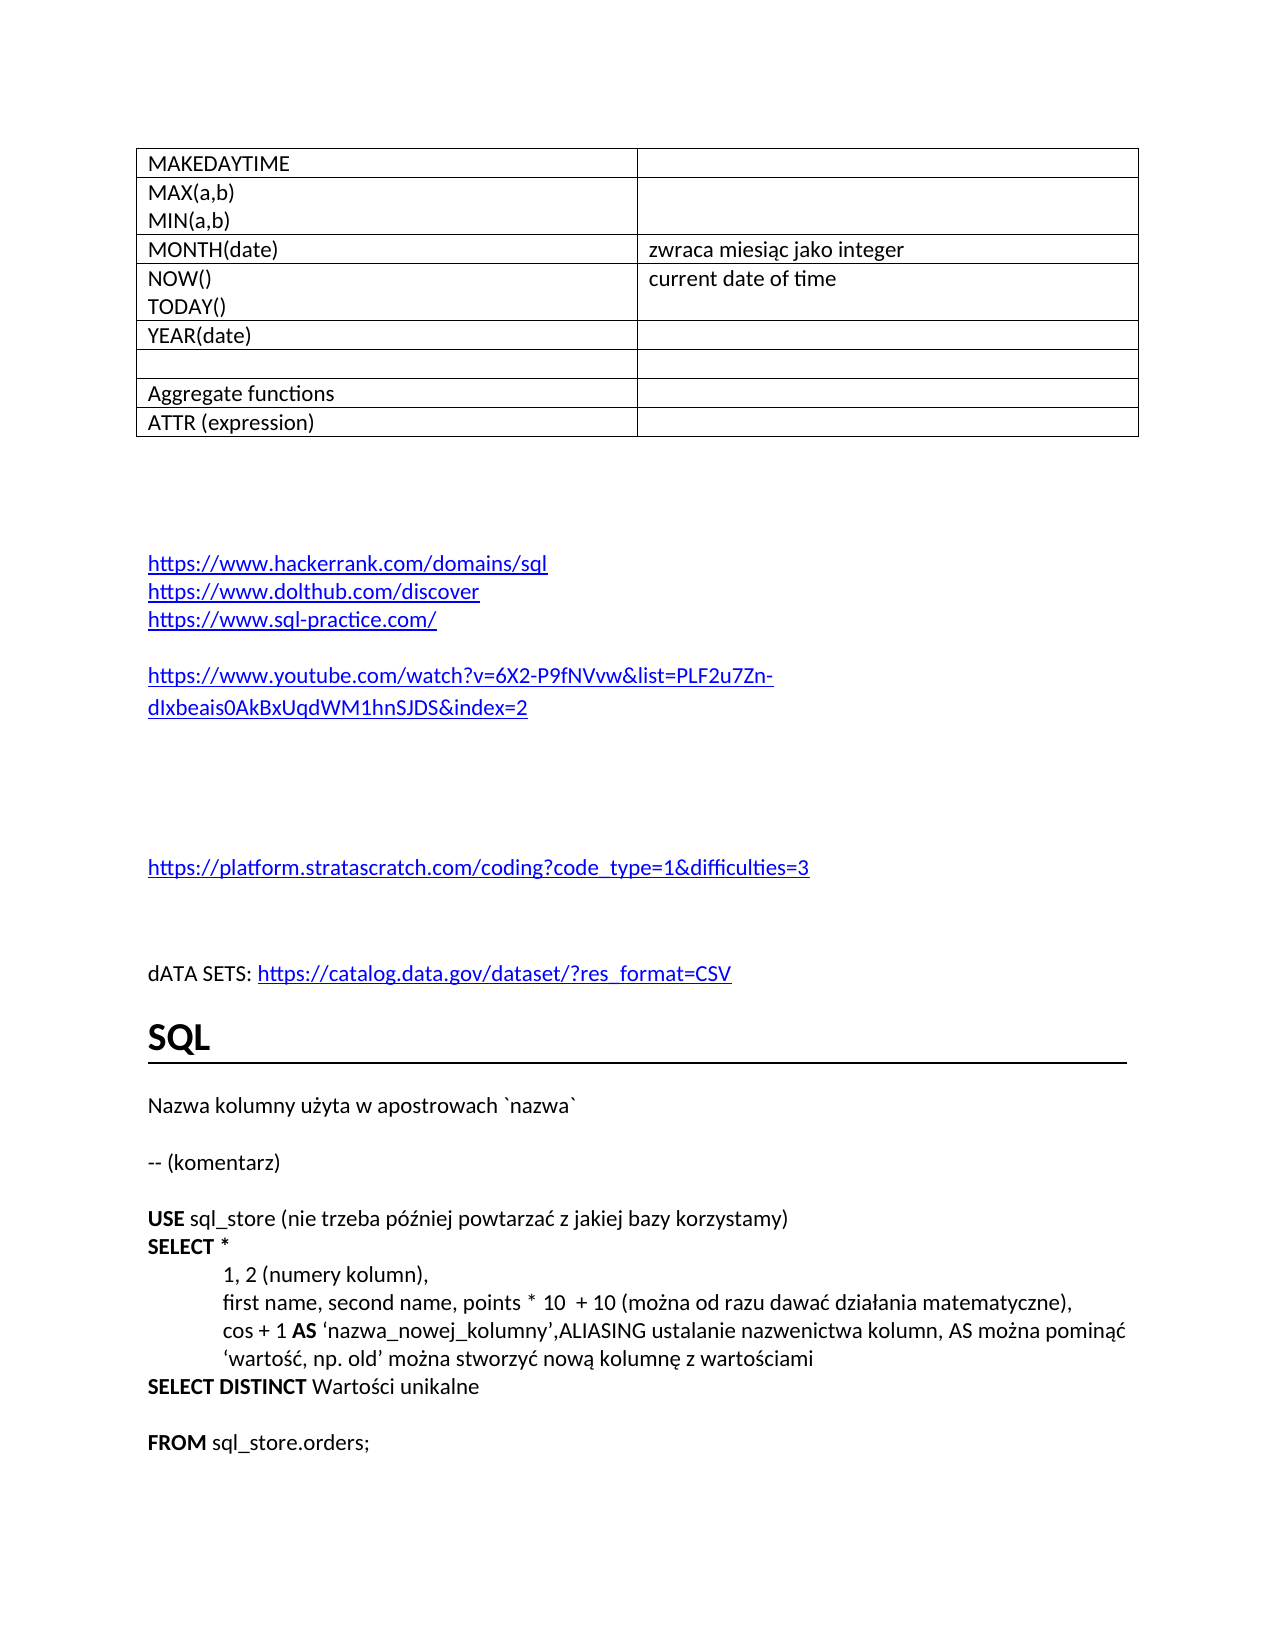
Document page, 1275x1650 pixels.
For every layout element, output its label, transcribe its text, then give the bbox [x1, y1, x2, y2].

table_cell Aggregate functions [137, 379, 637, 407]
text https://www.sql-practice.com/ [148, 605, 1127, 633]
text Nazwa kolumny użyta w apostrowach `nazwa` [148, 1092, 1127, 1120]
text SELECT DISTINCT Wartości unikalne [148, 1372, 1127, 1400]
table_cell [638, 149, 1138, 177]
text https://www.youtube.com/watch?v=6X2-P9fNVvw&list=PLF2u7Zn-dIxbeais0AkBxUqdWM1hnSJDS&index=2 [148, 661, 1127, 722]
table_cell [638, 178, 1138, 234]
text SELECT * [148, 1232, 1127, 1260]
text https://platform.stratascratch.com/coding?code_type=1&difficulties=3 [148, 853, 1127, 881]
text https://www.dolthub.com/discover [148, 577, 1127, 605]
text FROM sql_store.orders; [148, 1428, 1127, 1456]
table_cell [137, 149, 637, 177]
text https://www.hackerrank.com/domains/sql [148, 549, 1127, 577]
table_cell zwraca miesiąc jako integer [638, 235, 1138, 263]
text cos + 1 AS ‘nazwa_nowej_kolumny’,ALIASING ustalanie nazwenictwa kolumn, AS można pominąć [148, 1316, 1127, 1344]
table_cell NOW() TODAY() [137, 264, 637, 320]
table_cell [638, 379, 1138, 407]
table_cell MAX(a,b) MIN(a,b) [137, 178, 637, 234]
table_cell ATTR (expression) [137, 408, 637, 436]
table_cell YEAR(date) [137, 321, 637, 349]
text 1, 2 (numery kolumn), [148, 1260, 1127, 1288]
text SQL [148, 1012, 1127, 1062]
text first name, second name, points * 10 + 10 (można od razu dawać działania matematyczne), [148, 1288, 1127, 1316]
table_cell [638, 321, 1138, 349]
table_cell [638, 350, 1138, 378]
table_cell MONTH(date) [137, 235, 637, 263]
text USE sql_store (nie trzeba później powtarzać z jakiej bazy korzystamy) [148, 1204, 1127, 1232]
table_cell current date of time [638, 264, 1138, 320]
table_cell [137, 350, 637, 378]
text dATA SETS: https://catalog.data.gov/dataset/?res_format=CSV [148, 959, 1127, 987]
text -- (komentarz) [148, 1148, 1127, 1176]
text ‘wartość, np. old’ można stworzyć nową kolumnę z wartościami [148, 1344, 1127, 1372]
table_cell [638, 408, 1138, 436]
